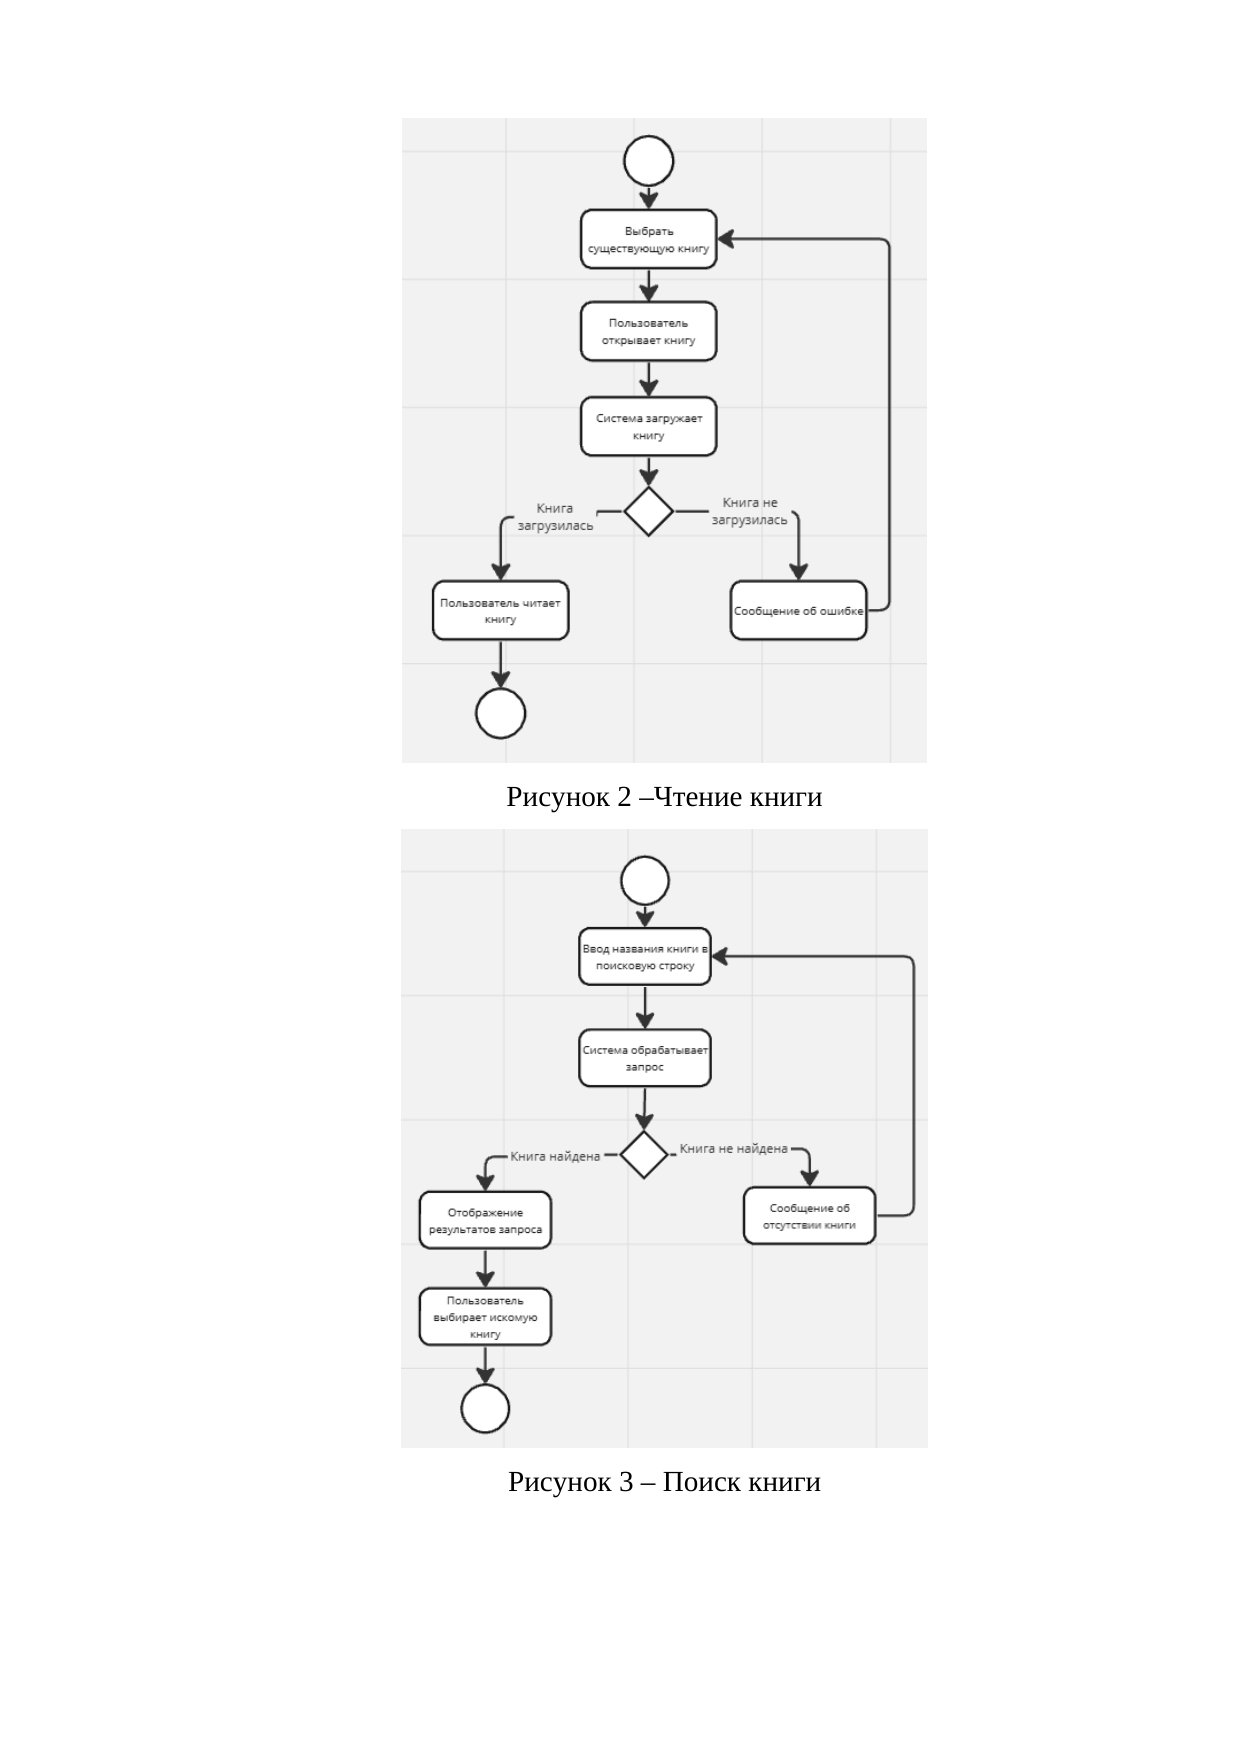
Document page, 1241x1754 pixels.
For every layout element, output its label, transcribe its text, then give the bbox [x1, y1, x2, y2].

text Рисунок 3 – Поиск книги [177, 1464, 1152, 1498]
picture [402, 118, 927, 763]
picture [401, 829, 928, 1448]
text Рисунок 2 –Чтение книги [177, 779, 1152, 813]
